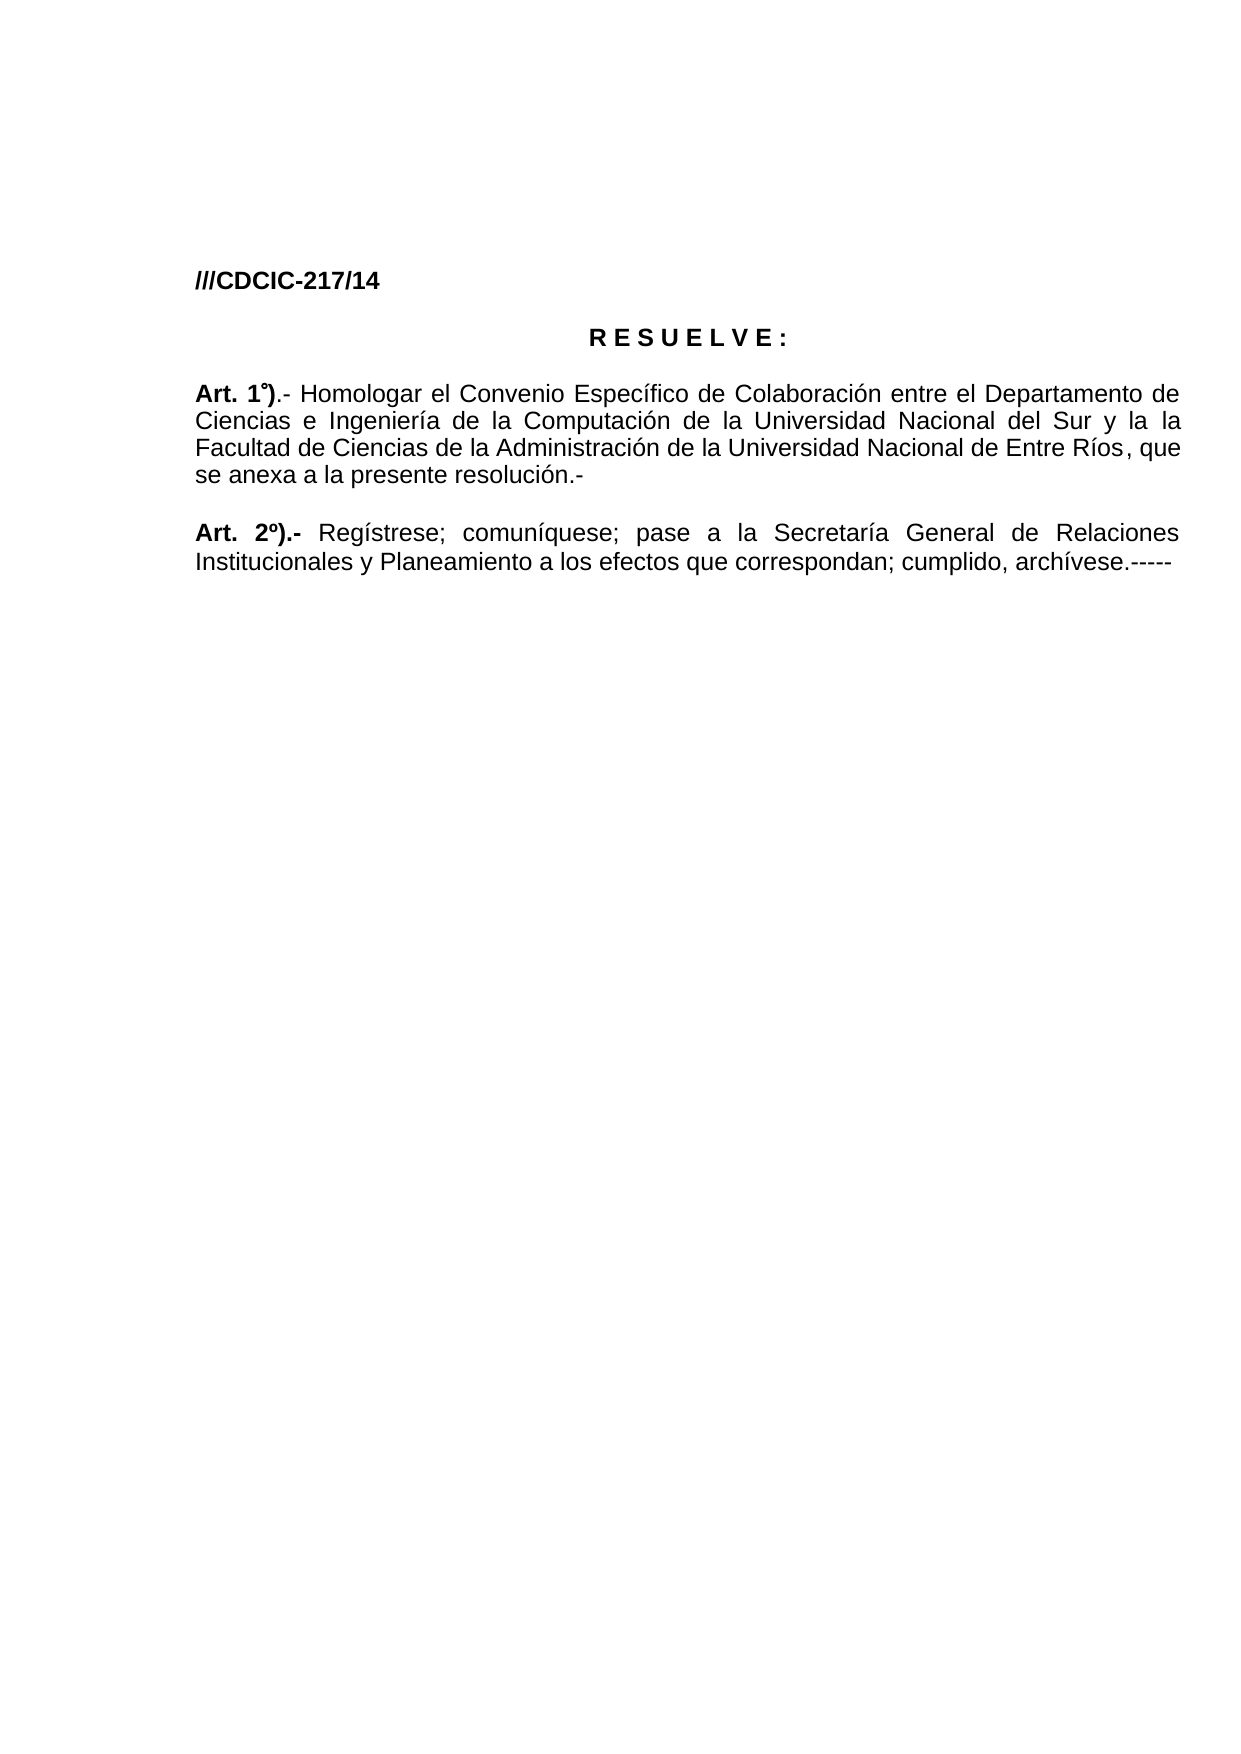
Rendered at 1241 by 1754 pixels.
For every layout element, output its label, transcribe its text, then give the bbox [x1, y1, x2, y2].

text Art. 1).- Homologar el Convenio Específico de Colaboración entre el Departamento de Ciencias e Ingeniería de la Computación de la Universidad Nacional del Sur y la la Facultad de Ciencias de la Administración de la Universidad Nacional de Entre Ríos, que se anexa a la presente resolución.- [195, 381, 1181, 489]
text ///CDCIC-217/14 [195, 266, 1181, 294]
text R E S U E L V E : [195, 323, 1181, 352]
text Art. 2º).- Regístrese; comuníquese; pase a la Secretaría General de Relaciones Institucionales y Planeamiento a los efectos que correspondan; cumplido, archívese.----- [195, 518, 1181, 575]
